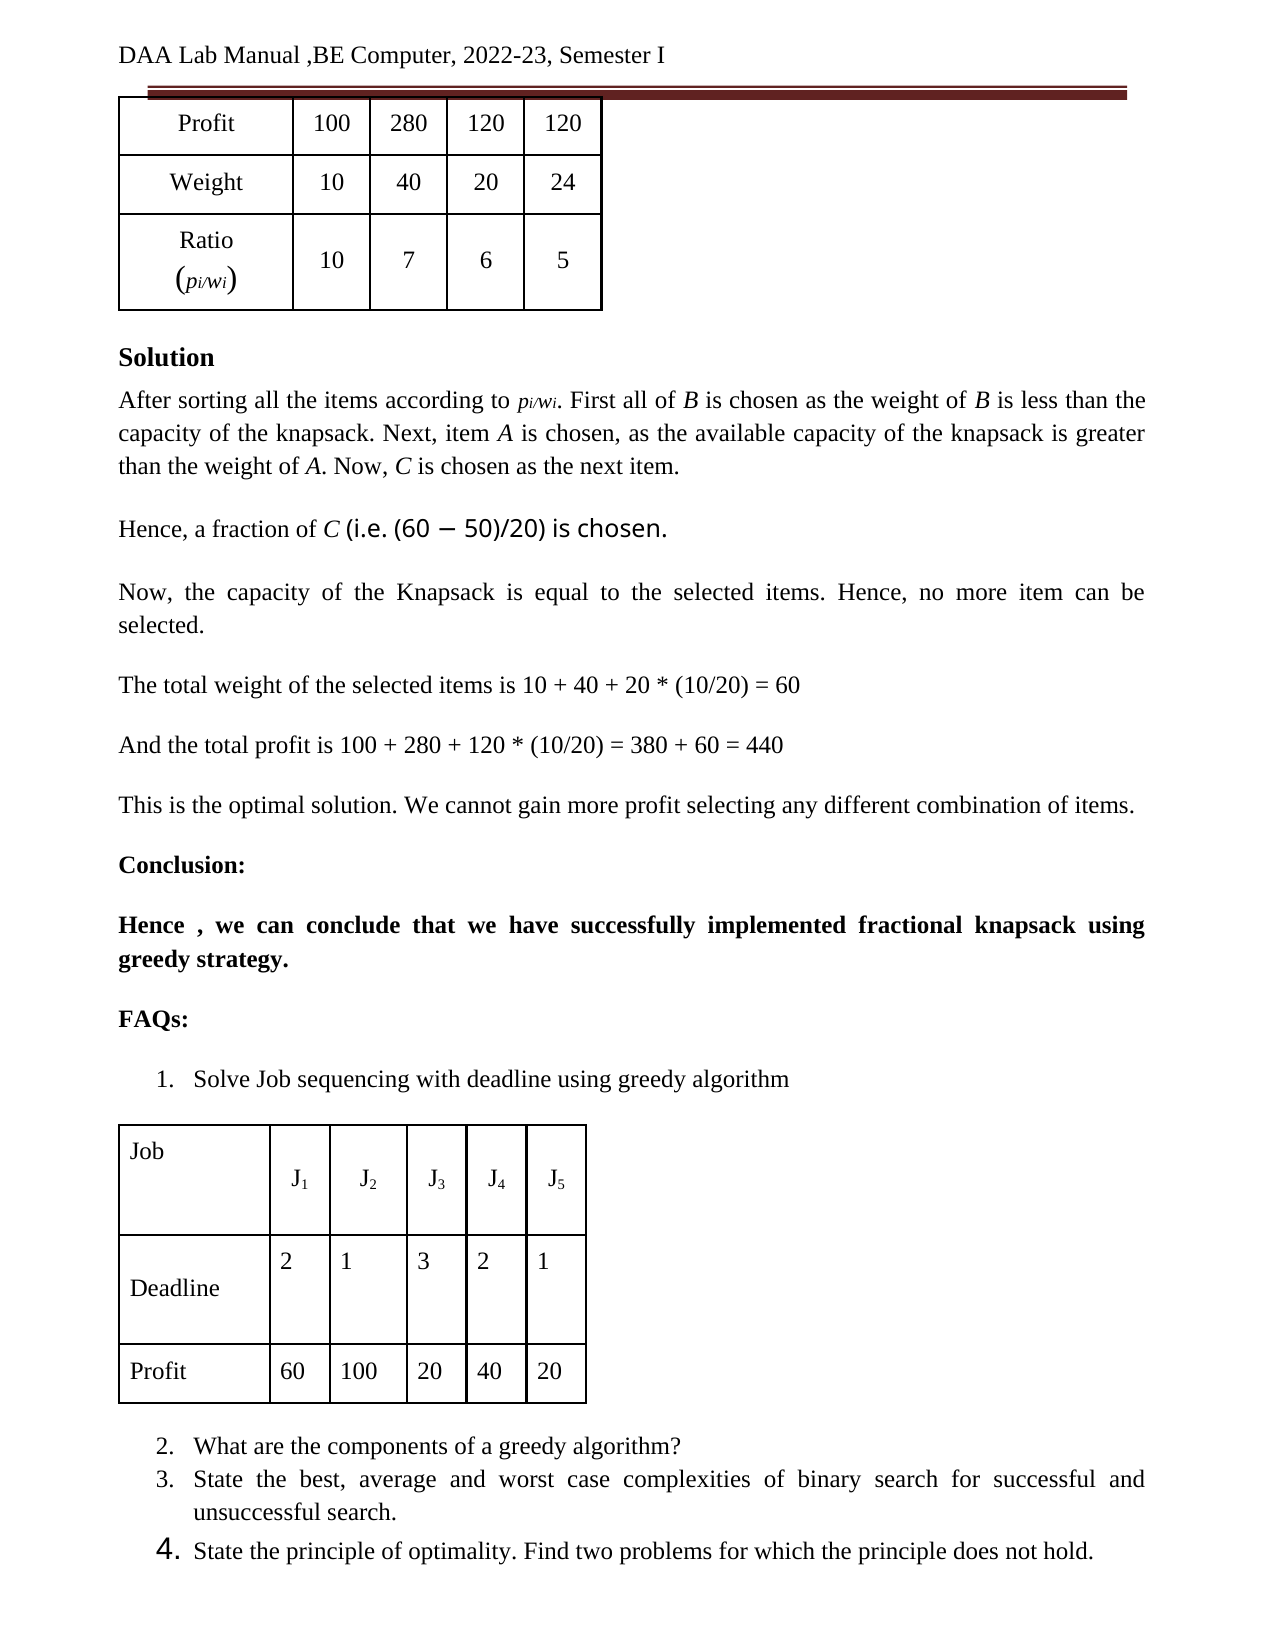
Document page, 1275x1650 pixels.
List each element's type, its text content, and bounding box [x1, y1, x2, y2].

text Hence, a fraction of C (i.e. (60 − 50)/20) is chosen. [118, 511, 1146, 545]
table_cell 40 [468, 1345, 525, 1402]
table_cell 20 [448, 156, 523, 212]
table_cell Profit [120, 98, 292, 154]
table_cell 100 [331, 1345, 406, 1402]
table_cell 2 [468, 1236, 525, 1343]
table_header J2 [331, 1126, 406, 1234]
table_cell 100 [294, 98, 369, 154]
table_cell 20 [528, 1345, 585, 1402]
list What are the components of a greedy algorithm? [156, 1431, 1146, 1459]
table_cell Profit [120, 1345, 269, 1402]
text Now, the capacity of the Knapsack is equal to the selected items. Hence, no more item can be selected. [118, 577, 1146, 639]
list State the best, average and worst case complexities of binary search for successful and unsuccessful search. [156, 1464, 1146, 1526]
text After sorting all the items according to pi/wi. First all of B is chosen as the weight of B is less than the capacity of the knapsack. Next, item A is chosen, as the available capacity of the knapsack is greater than the weight of A. Now, C is chosen as the next item. [118, 385, 1146, 479]
table_cell 1 [331, 1236, 406, 1343]
text The total weight of the selected items is 10 + 40 + 20 * (10/20) = 60 [118, 670, 1146, 699]
table_cell 3 [408, 1236, 465, 1343]
table_header Job [120, 1126, 269, 1234]
table_cell 1 [528, 1236, 585, 1343]
table_cell 120 [448, 98, 523, 154]
table_cell 2 [271, 1236, 329, 1343]
text This is the optimal solution. We cannot gain more profit selecting any different combination of items. [118, 790, 1146, 819]
table_cell 10 [294, 215, 369, 309]
table_cell 60 [271, 1345, 329, 1402]
text And the total profit is 100 + 280 + 120 * (10/20) = 380 + 60 = 440 [118, 730, 1146, 759]
table_cell 280 [371, 98, 446, 154]
table_header J4 [468, 1126, 525, 1234]
table_cell 7 [371, 215, 446, 309]
list State the principle of optimality. Find two problems for which the principle does not hold. [156, 1530, 1146, 1566]
table_cell 5 [525, 215, 600, 309]
table_cell Ratio (pi/wi) [120, 215, 292, 309]
table_cell 120 [525, 98, 600, 154]
table_cell Deadline [120, 1236, 269, 1343]
table_cell 6 [448, 215, 523, 309]
table_cell 24 [525, 156, 600, 212]
table_cell Weight [120, 156, 292, 212]
table_header J5 [528, 1126, 585, 1234]
table_cell 10 [294, 156, 369, 212]
text Conclusion: [118, 851, 1146, 879]
subtitle Solution [118, 341, 1146, 372]
table_cell 40 [371, 156, 446, 212]
table_header J3 [408, 1126, 465, 1234]
table_cell 20 [408, 1345, 465, 1402]
list Solve Job sequencing with deadline using greedy algorithm [156, 1064, 1146, 1093]
text Hence , we can conclude that we have successfully implemented fractional knapsack using greedy strategy. [118, 911, 1146, 972]
table_header J1 [271, 1126, 329, 1234]
text FAQs: [118, 1004, 1146, 1032]
